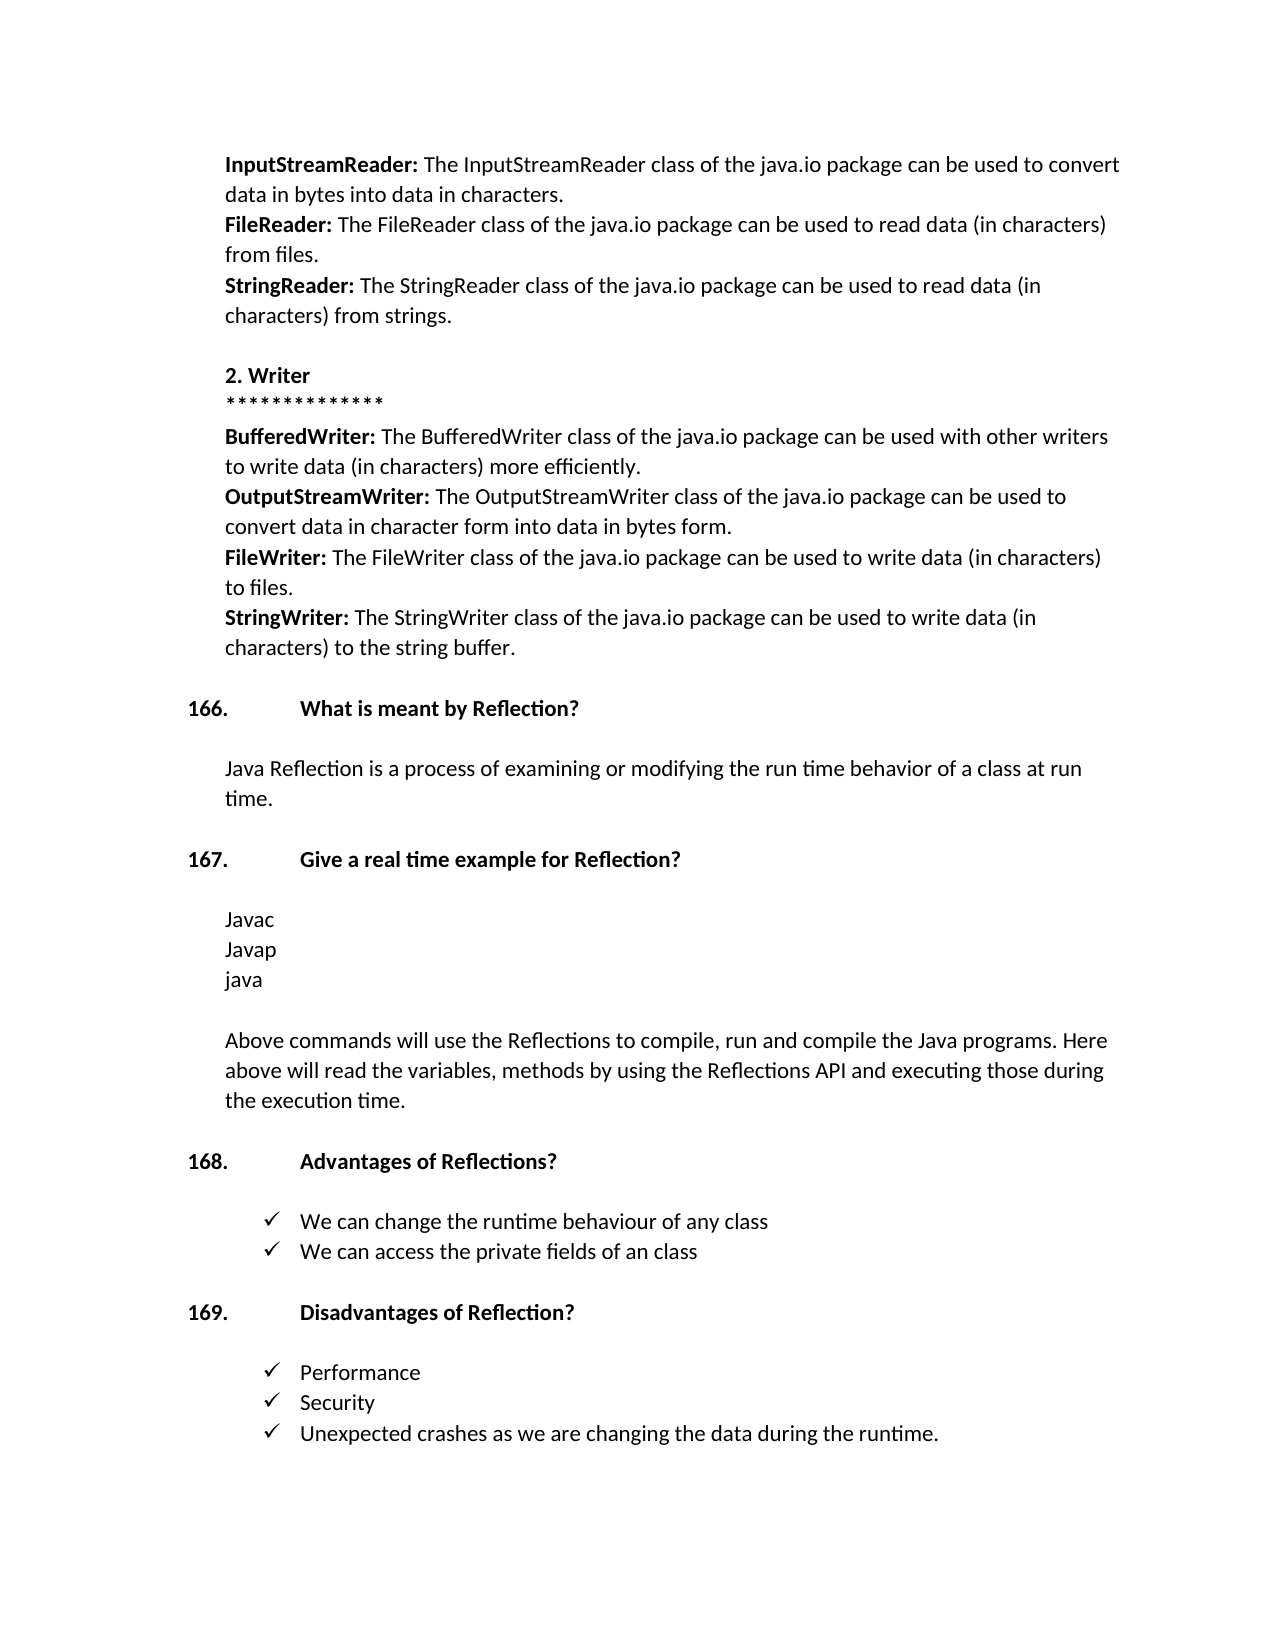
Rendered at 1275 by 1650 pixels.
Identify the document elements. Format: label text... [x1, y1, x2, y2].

list We can change the runtime behaviour of any class [262, 1207, 1125, 1235]
list StringReader: The StringReader class of the java.io package can be used to read data (in characters) from strings. [225, 271, 1125, 329]
list StringWriter: The StringWriter class of the java.io package can be used to write data (in characters) to the string buffer. [225, 603, 1125, 661]
list 2. Writer [225, 361, 1125, 389]
list FileReader: The FileReader class of the java.io package can be used to read data (in characters) from files. [225, 210, 1125, 269]
list Java Reflection is a process of examining or modifying the run time behavior of a class at run time. [225, 754, 1125, 812]
list We can access the private fields of an class [262, 1237, 1125, 1266]
list Give a real time example for Reflection? [187, 845, 1125, 873]
list Unexpected crashes as we are changing the data during the runtime. [262, 1419, 1125, 1447]
list java [225, 966, 1125, 994]
list What is meant by Reflection? [187, 694, 1125, 722]
list Javac [225, 905, 1125, 933]
list Advantages of Reflections? [187, 1147, 1125, 1175]
list Security [262, 1388, 1125, 1417]
list BufferedWriter: The BufferedWriter class of the java.io package can be used with other writers to write data (in characters) more efficiently. [225, 422, 1125, 480]
list Javap [225, 935, 1125, 963]
list Disadvantages of Reflection? [187, 1298, 1125, 1326]
list ************** [225, 392, 1125, 420]
list Performance [262, 1358, 1125, 1386]
list FileWriter: The FileWriter class of the java.io package can be used to write data (in characters) to files. [225, 543, 1125, 601]
list Above commands will use the Reflections to compile, run and compile the Java programs. Here above will read the variables, methods by using the Reflections API and executing those during the execution time. [225, 1026, 1125, 1114]
list InputStreamReader: The InputStreamReader class of the java.io package can be used to convert data in bytes into data in characters. [225, 150, 1125, 208]
list OutputStreamWriter: The OutputStreamWriter class of the java.io package can be used to convert data in character form into data in bytes form. [225, 482, 1125, 541]
